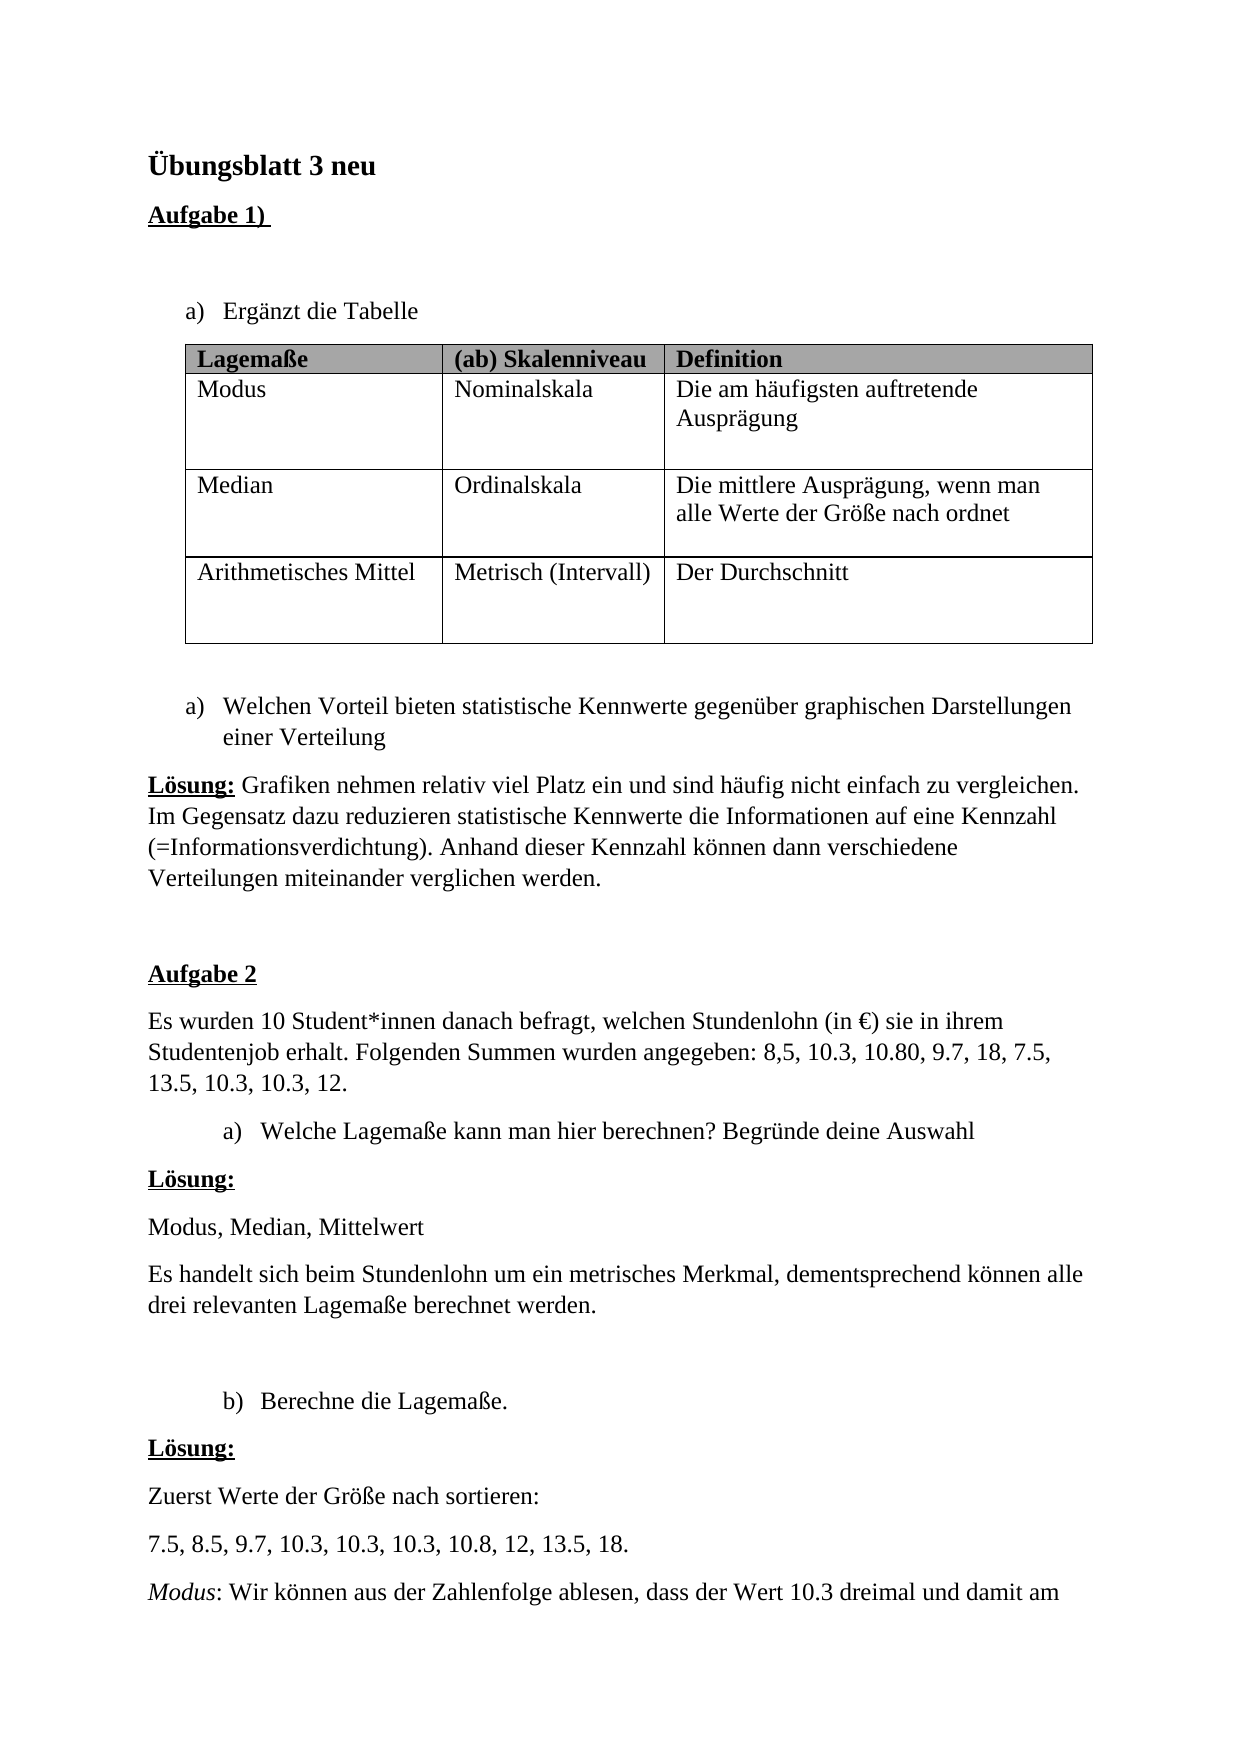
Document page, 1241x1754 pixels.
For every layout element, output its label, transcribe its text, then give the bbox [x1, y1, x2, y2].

text Übungsblatt 3 neu [148, 148, 1093, 181]
table_cell Die mittlere Ausprägung, wenn man alle Werte der Größe nach ordnet [665, 470, 1092, 556]
table_header Definition [665, 345, 1092, 373]
text Modus: Wir können aus der Zahlenfolge ablesen, dass der Wert 10.3 dreimal und damit am [148, 1577, 1093, 1605]
table_cell Nominalskala [443, 374, 664, 469]
table_cell Arithmetisches Mittel [186, 558, 442, 643]
table_cell Der Durchschnitt [665, 558, 1092, 643]
text Lösung: [148, 1164, 1093, 1193]
table_cell Ordinalskala [443, 470, 664, 556]
list Welchen Vorteil bieten statistische Kennwerte gegenüber graphischen Darstellungen einer Verteilung [185, 691, 1093, 751]
list Ergänzt die Tabelle [185, 296, 1093, 324]
text 7.5, 8.5, 9.7, 10.3, 10.3, 10.3, 10.8, 12, 13.5, 18. [148, 1529, 1093, 1558]
list Welche Lagemaße kann man hier berechnen? Begründe deine Auswahl [223, 1116, 1093, 1145]
table_header (ab) Skalenniveau [443, 345, 664, 373]
text Modus, Median, Mittelwert [148, 1212, 1093, 1240]
text Es handelt sich beim Stundenlohn um ein metrisches Merkmal, dementsprechend können alle drei relevanten Lagemaße berechnet werden. [148, 1259, 1093, 1319]
text Zuerst Werte der Größe nach sortieren: [148, 1481, 1093, 1510]
table_cell Modus [186, 374, 442, 469]
table_cell Median [186, 470, 442, 556]
table_cell Metrisch (Intervall) [443, 558, 664, 643]
text Lösung: Grafiken nehmen relativ viel Platz ein und sind häufig nicht einfach zu vergleichen. Im Gegensatz dazu reduzieren statistische Kennwerte die Informationen auf eine Kennzahl (=Informationsverdichtung). Anhand dieser Kennzahl können dann verschiedene Verteilungen miteinander verglichen werden. [148, 770, 1093, 892]
text Aufgabe 1) [148, 200, 1093, 229]
table_cell Die am häufigsten auftretende Ausprägung [665, 374, 1092, 469]
table_header Lagemaße [186, 345, 442, 373]
text Lösung: [148, 1433, 1093, 1462]
list Berechne die Lagemaße. [223, 1386, 1093, 1414]
text Aufgabe 2 [148, 959, 1093, 987]
text Es wurden 10 Student*innen danach befragt, welchen Stundenlohn (in €) sie in ihrem Studentenjob erhalt. Folgenden Summen wurden angegeben: 8,5, 10.3, 10.80, 9.7, 18, 7.5, 13.5, 10.3, 10.3, 12. [148, 1006, 1093, 1097]
